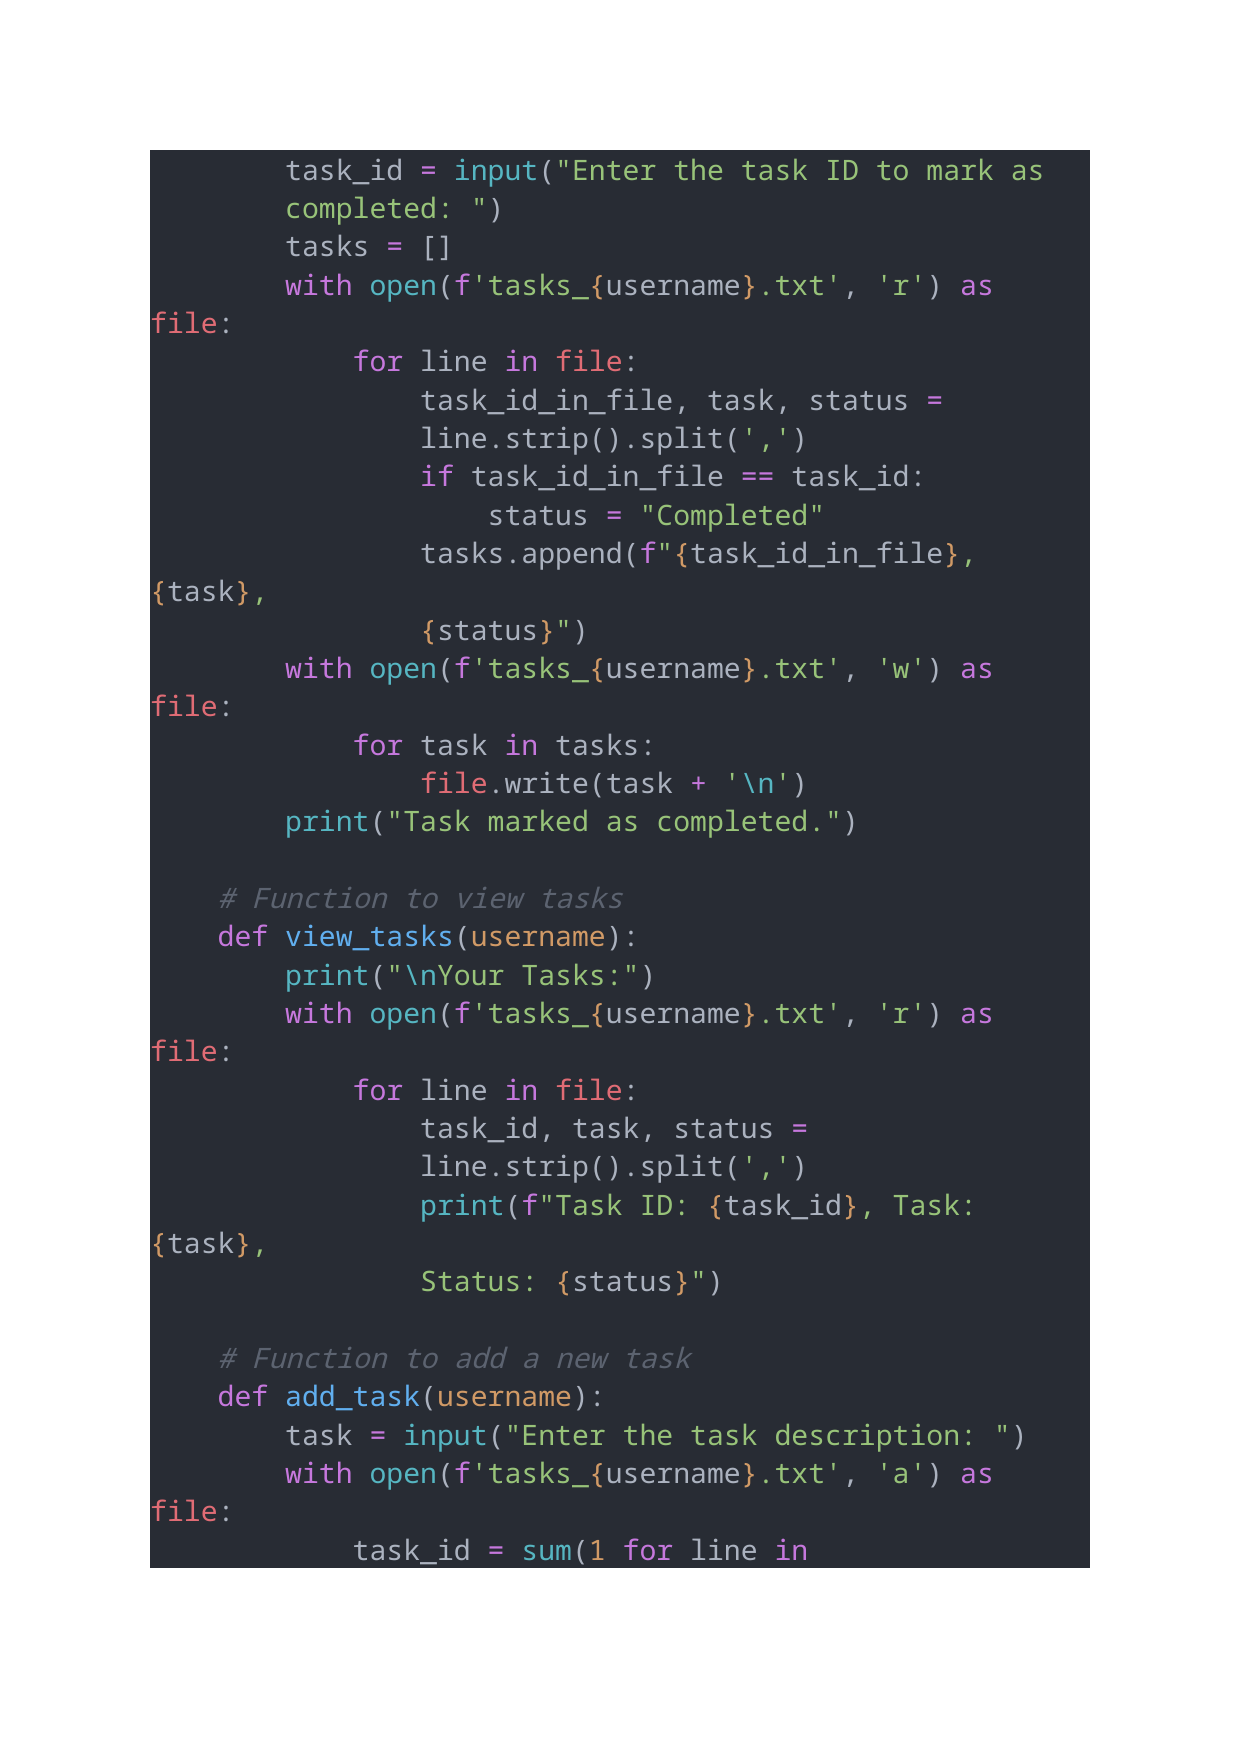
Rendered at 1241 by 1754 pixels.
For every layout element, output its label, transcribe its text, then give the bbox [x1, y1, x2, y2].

text for task in tasks: [150, 725, 1090, 763]
text completed: ") [150, 188, 1090, 227]
text task_id = input("Enter the task ID to mark as [150, 150, 1090, 188]
text line.strip().split(',') [150, 1147, 1090, 1185]
text task = input("Enter the task description: ") [150, 1415, 1090, 1453]
text with open(f'tasks_{username}.txt', 'r') as file: [150, 993, 1090, 1070]
text {status}") [150, 610, 1090, 648]
text # Function to view tasks [150, 878, 1090, 917]
text def add_task(username): [150, 1377, 1090, 1415]
text status = "Completed" [150, 495, 1090, 533]
text for line in file: [150, 342, 1090, 380]
text with open(f'tasks_{username}.txt', 'w') as file: [150, 648, 1090, 725]
text task_id = sum(1 for line in [150, 1530, 1090, 1568]
text tasks.append(f"{task_id_in_file},{task}, [150, 533, 1090, 610]
text task_id_in_file, task, status = [150, 380, 1090, 418]
text line.strip().split(',') [150, 418, 1090, 457]
text with open(f'tasks_{username}.txt', 'r') as file: [150, 265, 1090, 342]
text for line in file: [150, 1070, 1090, 1108]
text print("Task marked as completed.") [150, 802, 1090, 840]
text task_id, task, status = [150, 1108, 1090, 1147]
text if task_id_in_file == task_id: [150, 457, 1090, 495]
text tasks = [] [150, 227, 1090, 265]
text print("\nYour Tasks:") [150, 955, 1090, 993]
text Status: {status}") [150, 1262, 1090, 1300]
text with open(f'tasks_{username}.txt', 'a') as file: [150, 1453, 1090, 1530]
text print(f"Task ID: {task_id}, Task: {task}, [150, 1185, 1090, 1262]
text file.write(task + '\n') [150, 763, 1090, 802]
text def view_tasks(username): [150, 917, 1090, 955]
text # Function to add a new task [150, 1338, 1090, 1377]
